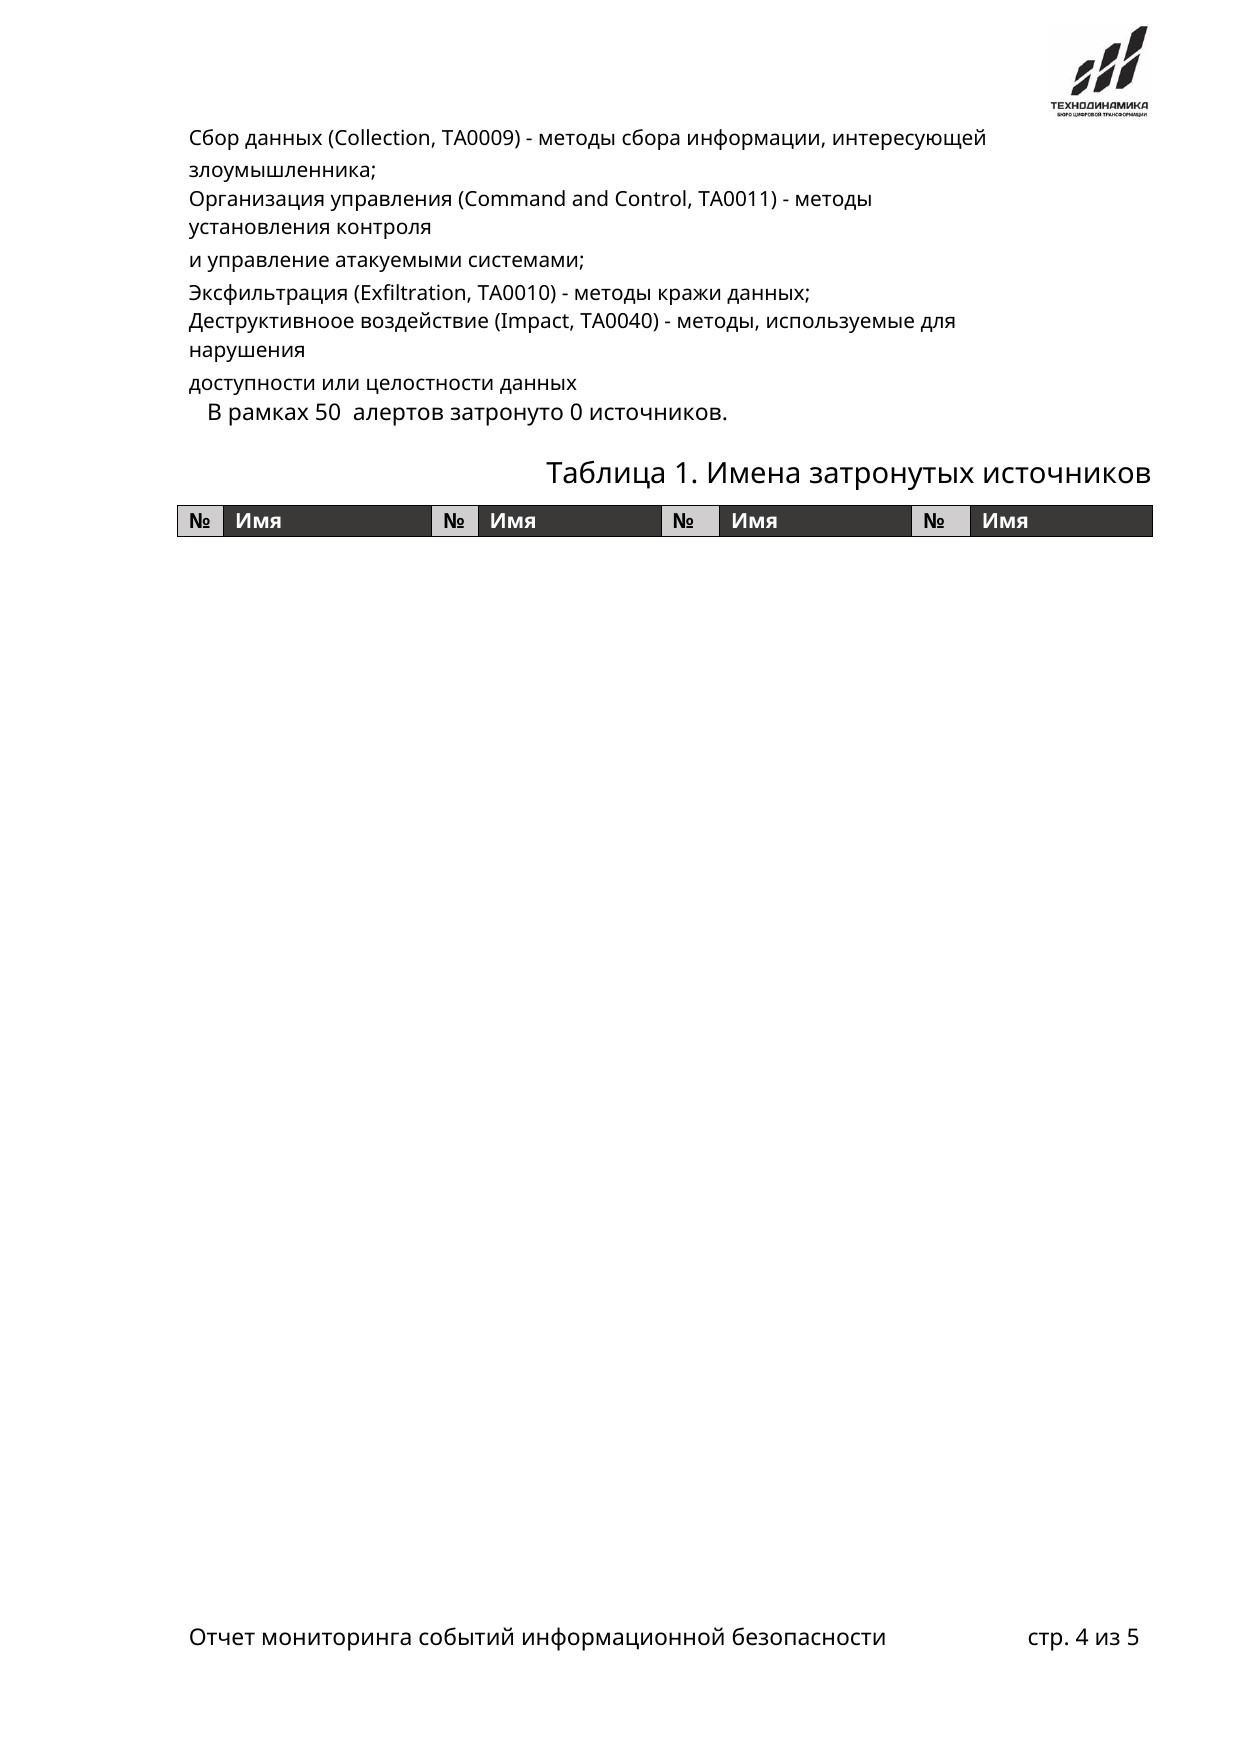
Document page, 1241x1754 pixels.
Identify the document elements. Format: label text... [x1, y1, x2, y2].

list В рамках 50 алертов затронуто 0 источников. [177, 396, 1152, 427]
table_cell Эксфильтрация (Exfiltration, TA0010) - методы кражи данных; [177, 274, 1003, 306]
picture [1048, 24, 1151, 119]
table_cell и управление атакуемыми системами; [177, 241, 1003, 273]
table_header Имя [224, 506, 431, 536]
list Таблица 1. Имена затронутых источников [177, 452, 1152, 492]
table_header Имя [971, 506, 1152, 536]
table_header Имя [479, 506, 661, 536]
table_header № [432, 506, 478, 536]
table_cell Сбор данных (Collection, TA0009) - методы сбора информации, интересующей [177, 118, 1003, 151]
table_cell Организация управления (Command and Control, TA0011) - методы установления контроля [177, 184, 1003, 241]
table_cell доступности или целостности данных [177, 363, 1003, 396]
table_header № [662, 506, 719, 536]
table_header Имя [720, 506, 911, 536]
table_cell злоумышленника; [177, 151, 1003, 184]
table_header № [178, 506, 223, 536]
table_header № [912, 506, 970, 536]
table_cell Деструктивноое воздействие (Impact, TA0040) - методы, используемые для нарушения [177, 306, 1003, 363]
